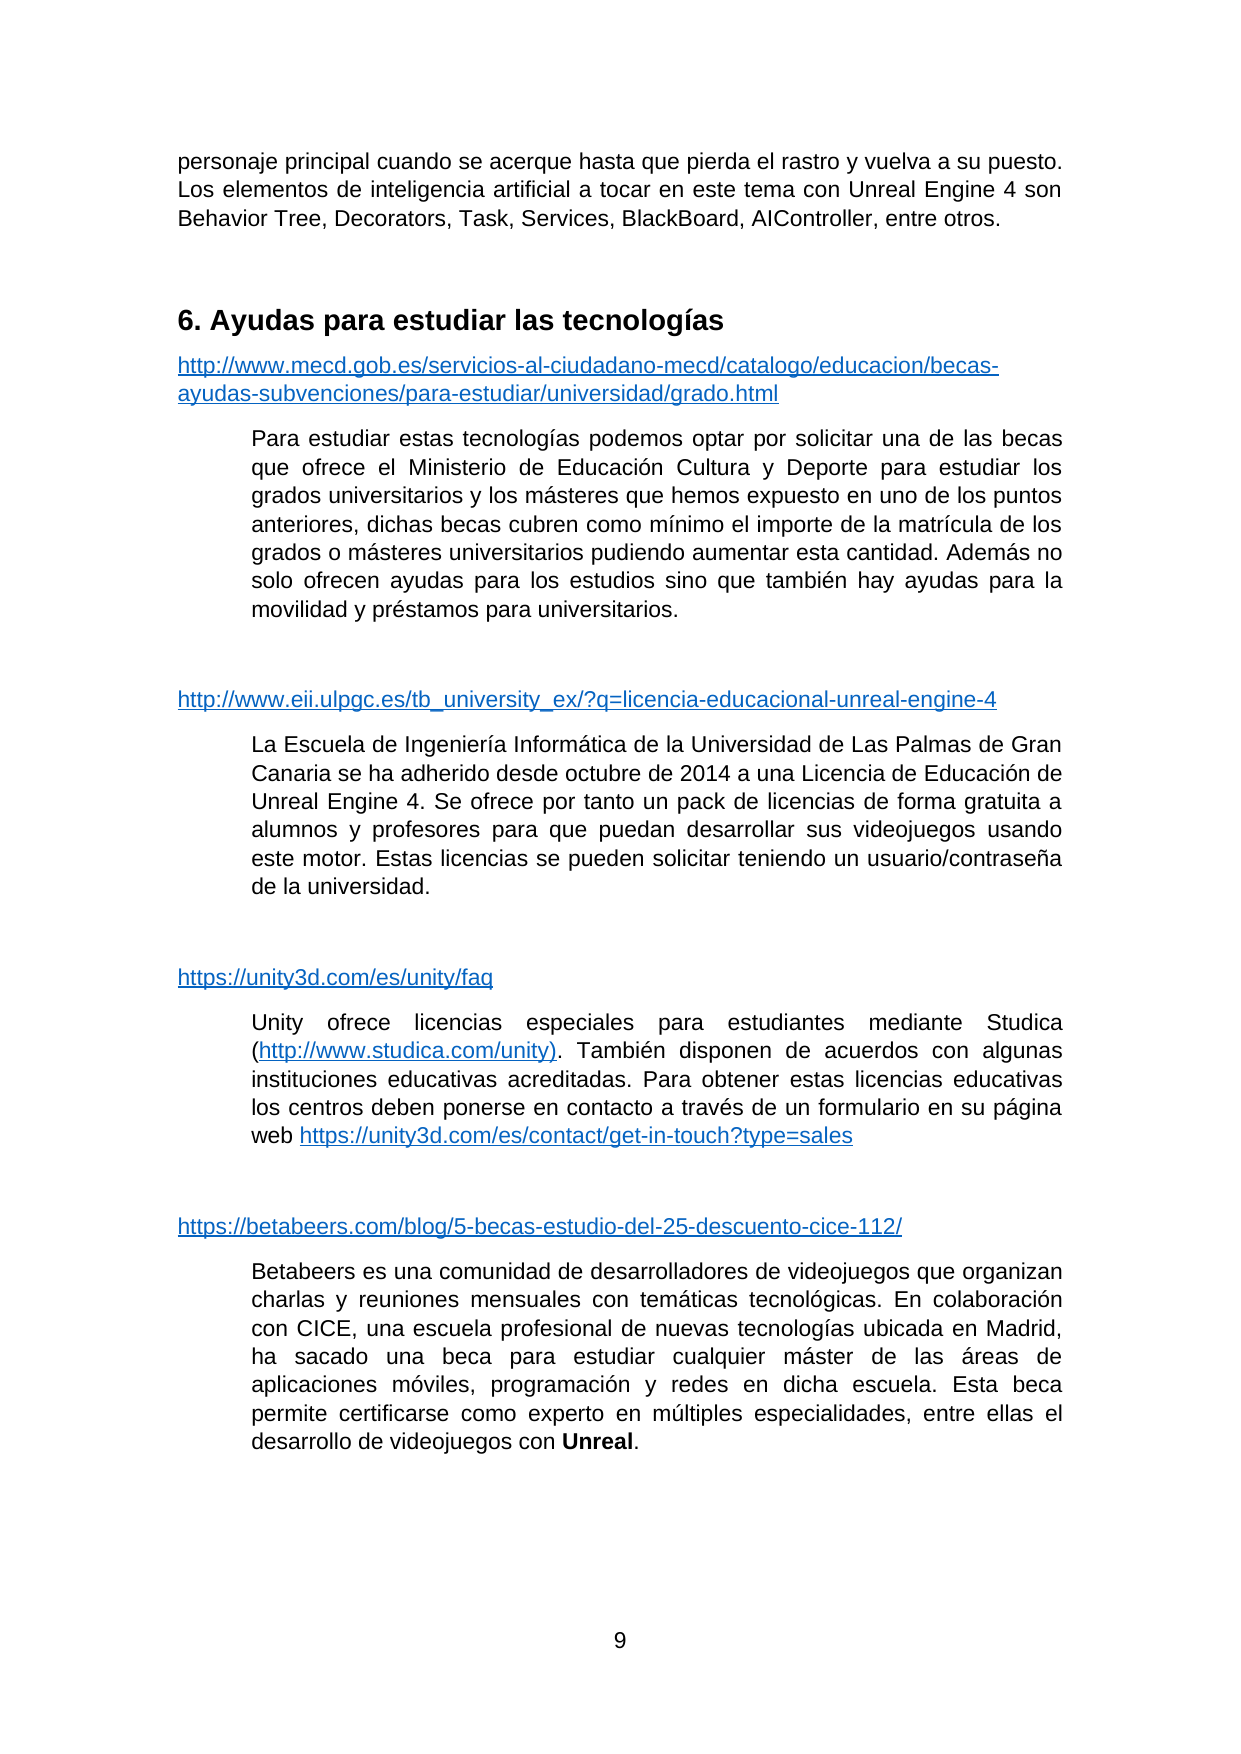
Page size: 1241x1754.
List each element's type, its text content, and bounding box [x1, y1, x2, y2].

subtitle 6. Ayudas para estudiar las tecnologías [177, 303, 1063, 337]
text http://www.eii.ulpgc.es/tb_university_ex/?q=licencia-educacional-unreal-engine-4 [177, 686, 1063, 712]
text https://betabeers.com/blog/5-becas-estudio-del-25-descuento-cice-112/ [177, 1213, 1063, 1239]
text Para estudiar estas tecnologías podemos optar por solicitar una de las becas que ofrece el Ministerio de Educación Cultura y Deporte para estudiar los grados universitarios y los másteres que hemos expuesto en uno de los puntos anteriores, dichas becas cubren como mínimo el importe de la matrícula de los grados o másteres universitarios pudiendo aumentar esta cantidad. Además no solo ofrecen ayudas para los estudios sino que también hay ayudas para la movilidad y préstamos para universitarios. [251, 425, 1063, 622]
text La Escuela de Ingeniería Informática de la Universidad de Las Palmas de Gran Canaria se ha adherido desde octubre de 2014 a una Licencia de Educación de Unreal Engine 4. Se ofrece por tanto un pack de licencias de forma gratuita a alumnos y profesores para que puedan desarrollar sus videojuegos usando este motor. Estas licencias se pueden solicitar teniendo un usuario/contraseña de la universidad. [251, 731, 1063, 900]
text Betabeers es una comunidad de desarrolladores de videojuegos que organizan charlas y reuniones mensuales con temáticas tecnológicas. En colaboración con CICE, una escuela profesional de nuevas tecnologías ubicada en Madrid, ha sacado una beca para estudiar cualquier máster de las áreas de aplicaciones móviles, programación y redes en dicha escuela. Esta beca permite certificarse como experto en múltiples especialidades, entre ellas el desarrollo de videojuegos con Unreal. [251, 1258, 1063, 1455]
text https://unity3d.com/es/unity/faq [177, 963, 1063, 990]
text Unity ofrece licencias especiales para estudiantes mediante Studica (http://www.studica.com/unity). También disponen de acuerdos con algunas instituciones educativas acreditadas. Para obtener estas licencias educativas los centros deben ponerse en contacto a través de un formulario en su página web https://unity3d.com/es/contact/get-in-touch?type=sales [251, 1009, 1063, 1149]
text http://www.mecd.gob.es/servicios-al-ciudadano-mecd/catalogo/educacion/becas-ayudas-subvenciones/para-estudiar/universidad/grado.html [177, 352, 1063, 406]
